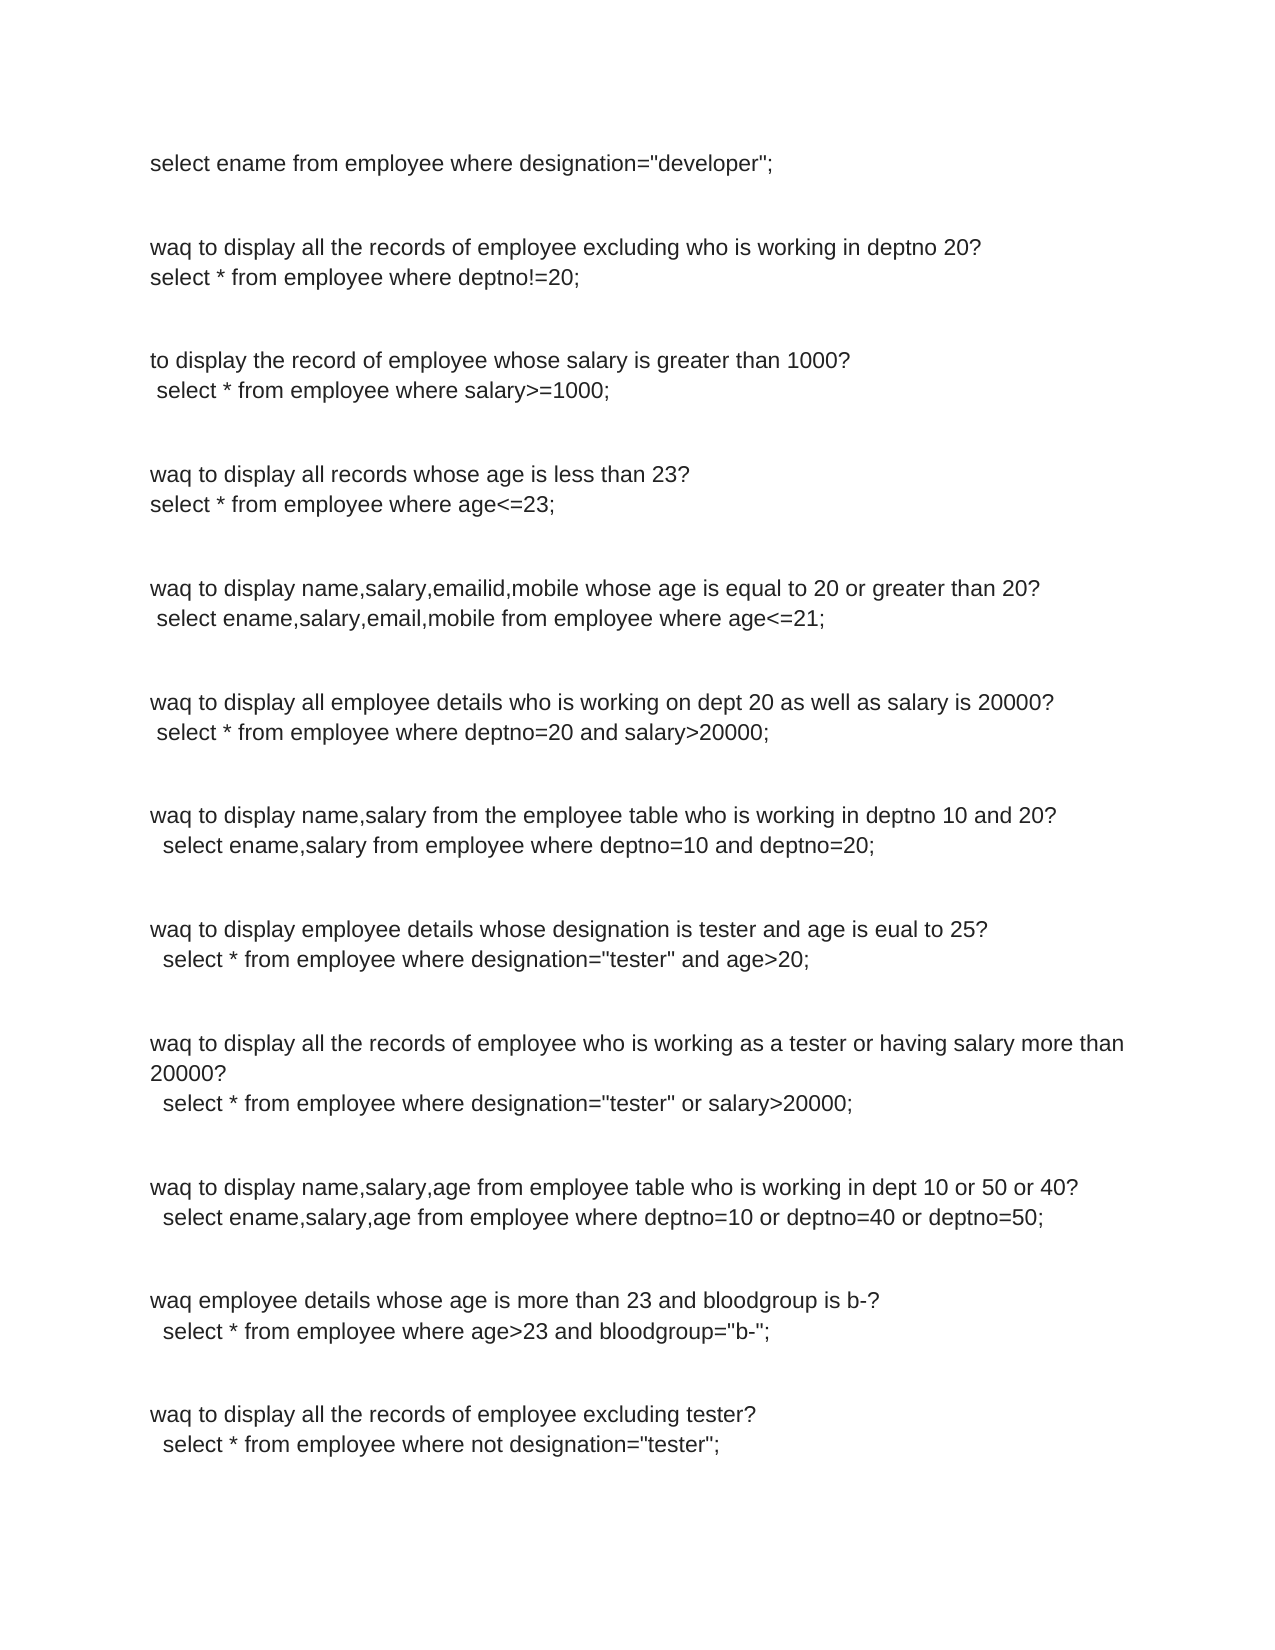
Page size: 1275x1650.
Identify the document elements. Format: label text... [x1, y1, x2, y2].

text waq to display all the records of employee excluding tester? select * from employee where not designation="tester"; [150, 1401, 1125, 1490]
text waq to display employee details whose designation is tester and age is eual to 25? select * from employee where designation="tester" and age>20; [150, 916, 1125, 1005]
text waq to display name,salary from the employee table who is working in deptno 10 and 20? select ename,salary from employee where deptno=10 and deptno=20; [150, 802, 1125, 891]
text to display the record of employee whose salary is greater than 1000? select * from employee where salary>=1000; [150, 347, 1125, 436]
text waq to display all records whose age is less than 23? select * from employee where age<=23; [150, 461, 1125, 550]
text waq employee details whose age is more than 23 and bloodgroup is b-? select * from employee where age>23 and bloodgroup="b-"; [150, 1287, 1125, 1376]
text waq to display name,salary,age from employee table who is working in dept 10 or 50 or 40? select ename,salary,age from employee where deptno=10 or deptno=40 or deptno=50; [150, 1174, 1125, 1262]
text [150, 150, 1125, 208]
text waq to display name,salary,emailid,mobile whose age is equal to 20 or greater than 20? select ename,salary,email,mobile from employee where age<=21; [150, 575, 1125, 663]
text waq to display all employee details who is working on dept 20 as well as salary is 20000? select * from employee where deptno=20 and salary>20000; [150, 688, 1125, 777]
text waq to display all the records of employee who is working as a tester or having salary more than 20000? select * from employee where designation="tester" or salary>20000; [150, 1030, 1125, 1149]
text waq to display all the records of employee excluding who is working in deptno 20? select * from employee where deptno!=20; [150, 233, 1125, 322]
